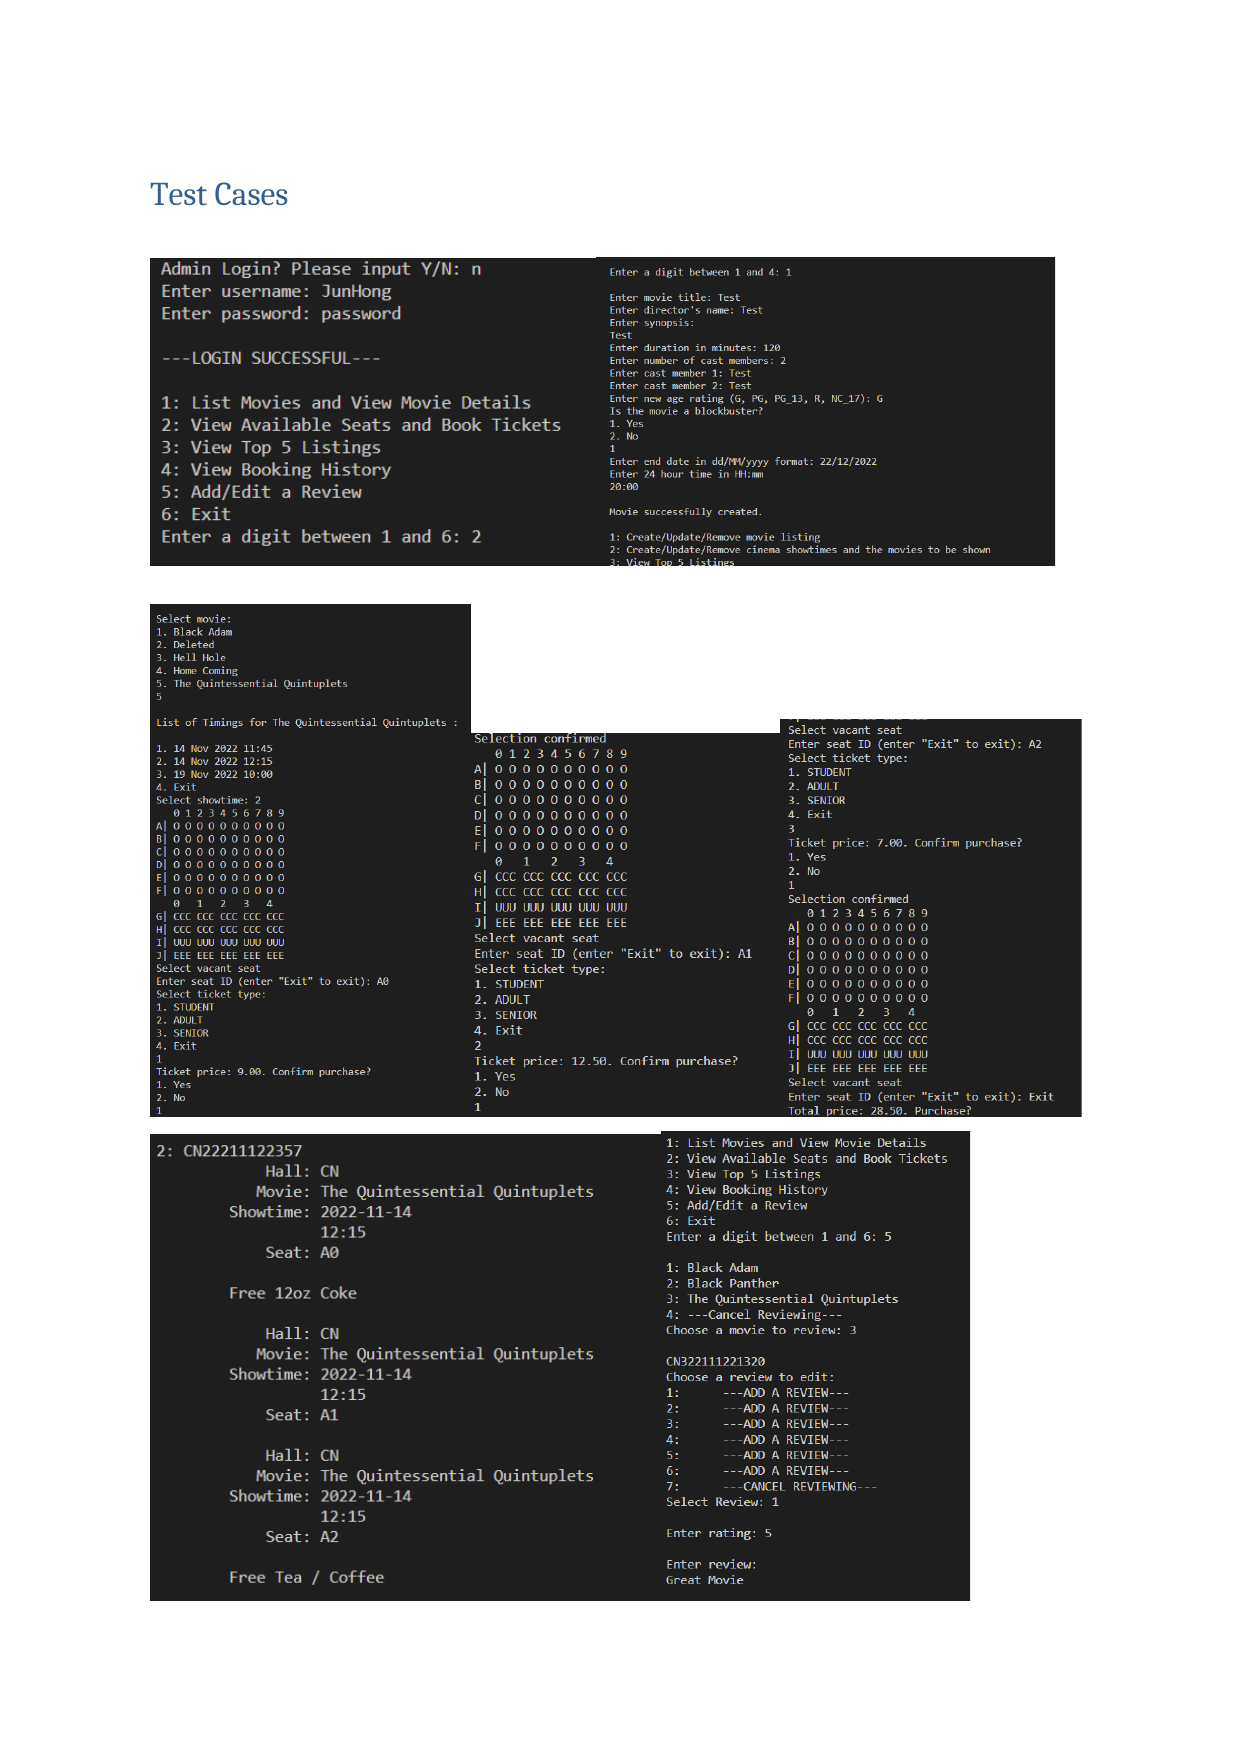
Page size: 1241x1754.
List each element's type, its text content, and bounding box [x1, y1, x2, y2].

picture [150, 257, 1056, 566]
subtitle Test Cases [150, 175, 1090, 213]
picture [150, 604, 1082, 1117]
picture [150, 1131, 971, 1601]
